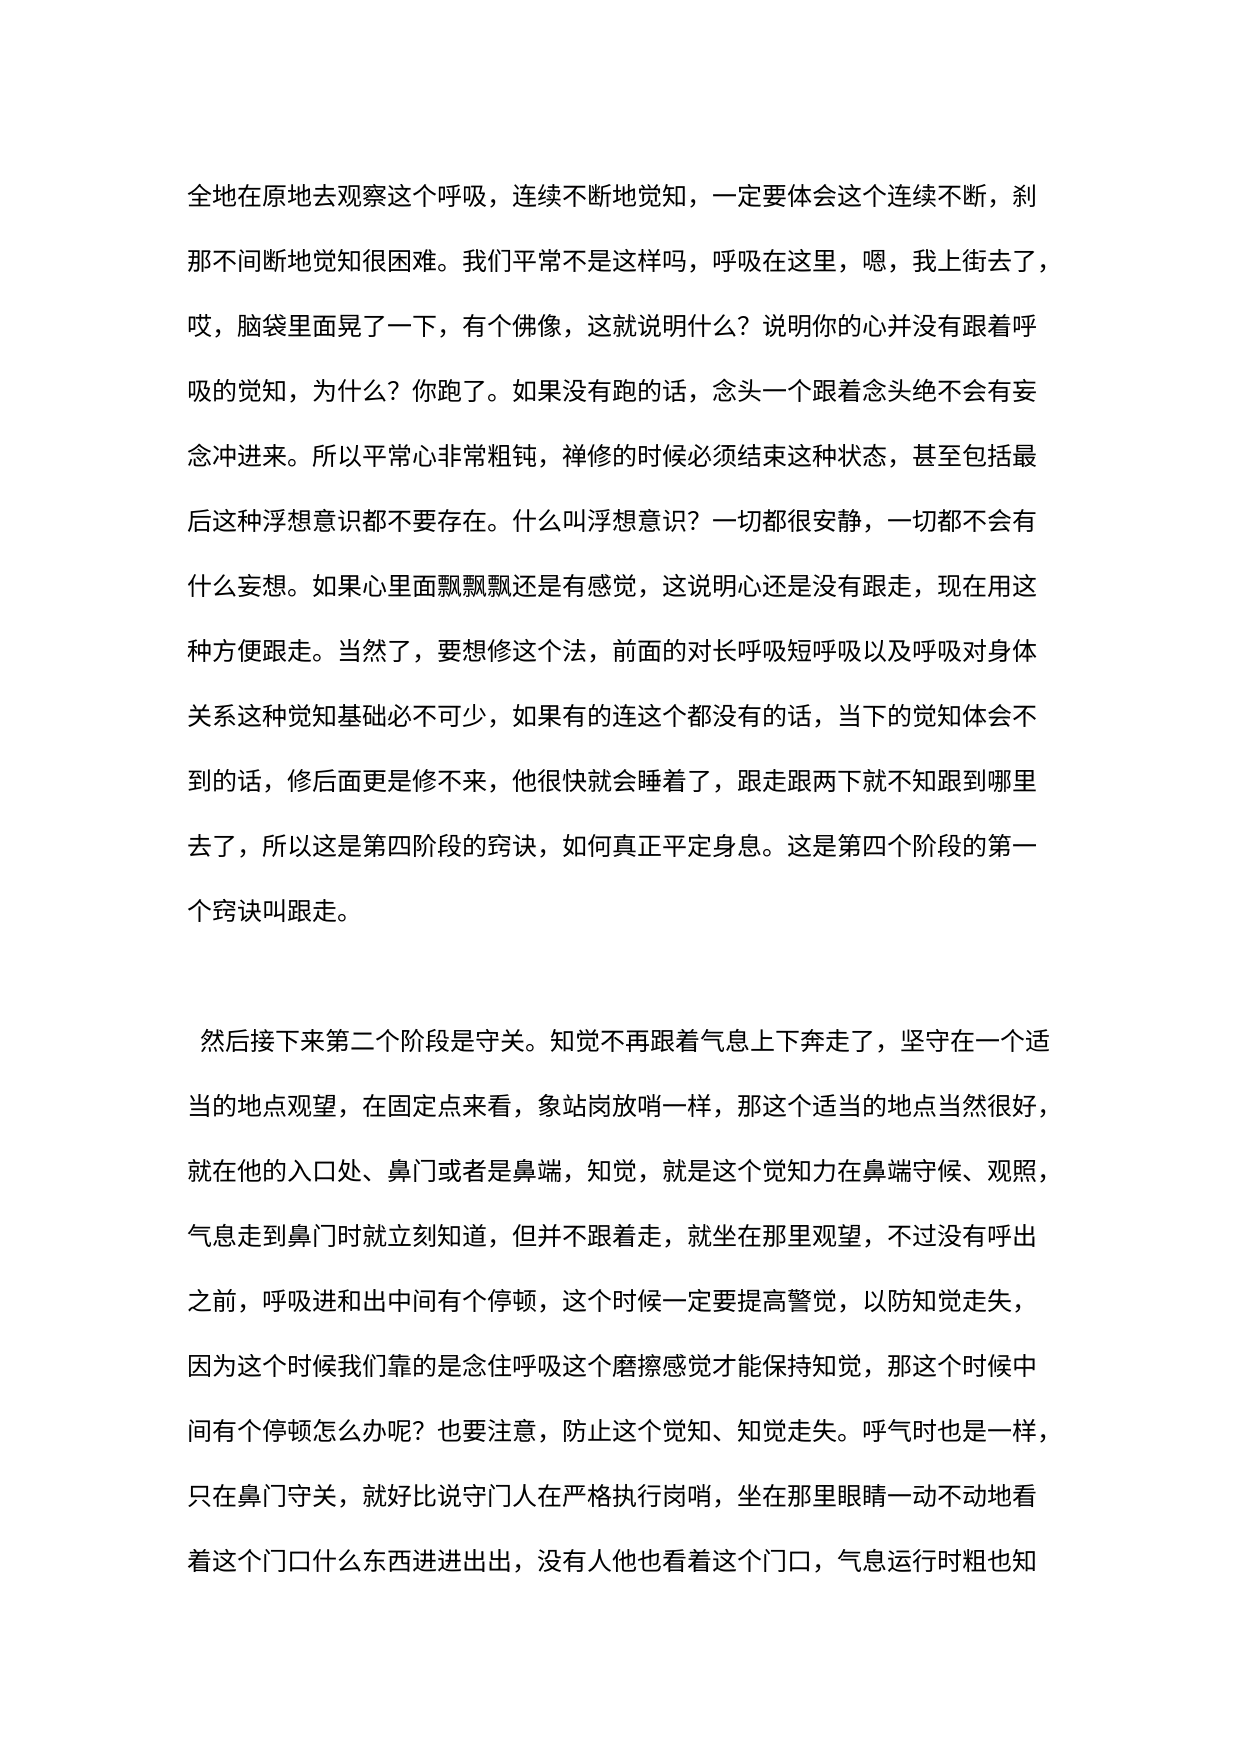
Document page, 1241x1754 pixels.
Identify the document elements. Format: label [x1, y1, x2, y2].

text [187, 162, 1053, 1592]
